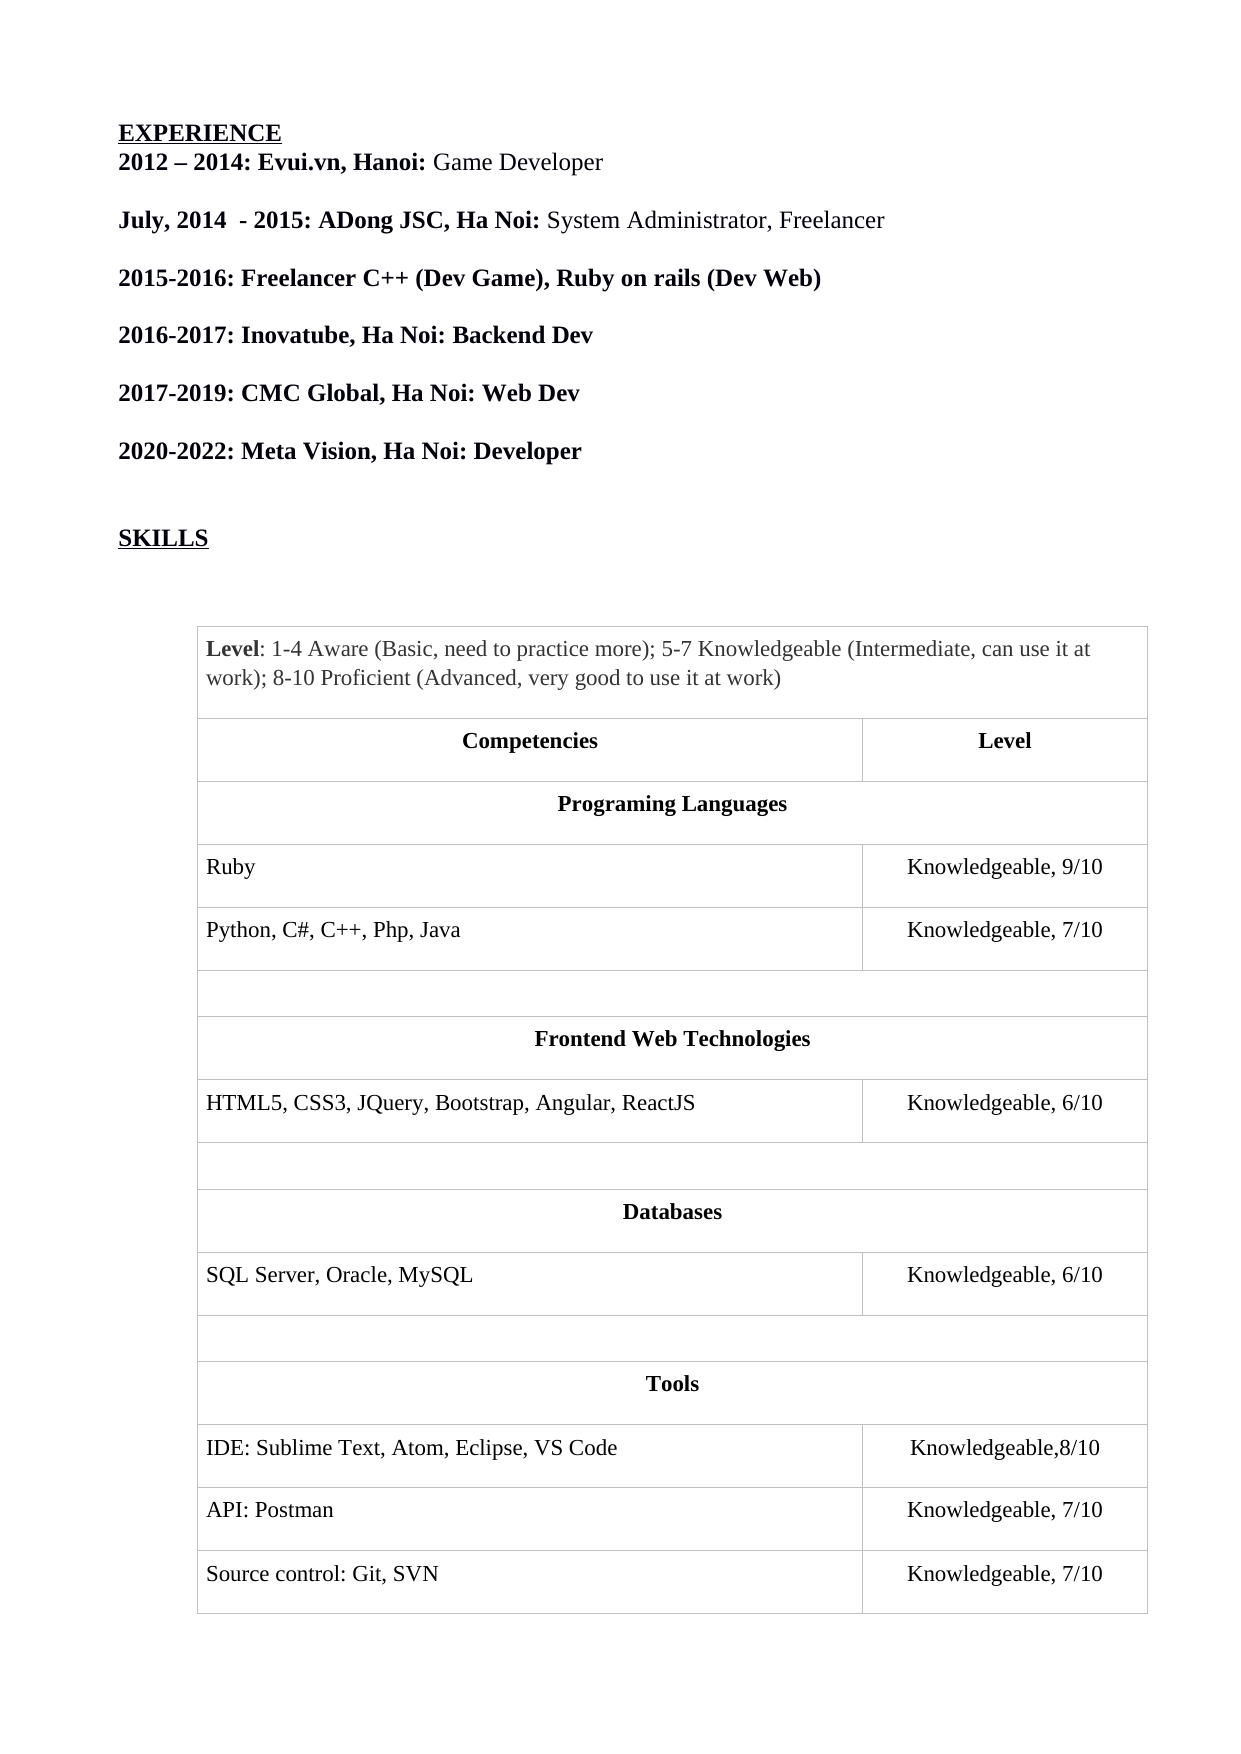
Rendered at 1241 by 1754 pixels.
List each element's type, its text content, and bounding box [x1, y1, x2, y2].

text 2017-2019: CMC Global, Ha Noi: Web Dev [118, 378, 1122, 407]
text 2020-2022: Meta Vision, Ha Noi: Developer [118, 436, 1122, 465]
table_cell Knowledgeable, 7/10 [863, 1488, 1147, 1550]
table_cell Level [863, 719, 1147, 781]
table_cell Source control: Git, SVN [198, 1551, 862, 1613]
table_cell Databases [198, 1190, 1147, 1252]
table_header Level: 1-4 Aware (Basic, need to practice more); 5-7 Knowledgeable (Intermediate, can use it at work); 8-10 Proficient (Advanced, very good to use it at work) [198, 627, 1147, 718]
table_cell Knowledgeable, 7/10 [863, 908, 1147, 970]
table_cell Competencies [198, 719, 862, 781]
table_cell SQL Server, Oracle, MySQL [198, 1253, 862, 1315]
table_cell [198, 1316, 1147, 1361]
text EXPERIENCE 2012 – 2014: Evui.vn, Hanoi: Game Developer [118, 118, 1122, 176]
table_cell [198, 971, 1147, 1016]
table_cell Knowledgeable, 7/10 [863, 1551, 1147, 1613]
text 2016-2017: Inovatube, Ha Noi: Backend Dev [118, 321, 1122, 349]
table_cell [198, 1143, 1147, 1189]
table_cell API: Postman [198, 1488, 862, 1550]
table_cell Python, C#, C++, Php, Java [198, 908, 862, 970]
table_cell Knowledgeable,8/10 [863, 1425, 1147, 1487]
table_cell IDE: Sublime Text, Atom, Eclipse, VS Code [198, 1425, 862, 1487]
text July, 2014 - 2015: ADong JSC, Ha Noi: System Administrator, Freelancer [118, 205, 1122, 233]
table_cell Knowledgeable, 6/10 [863, 1080, 1147, 1142]
table_cell Frontend Web Technologies [198, 1017, 1147, 1079]
table_cell Tools [198, 1362, 1147, 1424]
table_cell Programing Languages [198, 782, 1147, 844]
text SKILLS [118, 494, 1122, 552]
table_cell Knowledgeable, 9/10 [863, 845, 1147, 907]
table_cell Ruby [198, 845, 862, 907]
table_cell Knowledgeable, 6/10 [863, 1253, 1147, 1315]
table_cell HTML5, CSS3, JQuery, Bootstrap, Angular, ReactJS [198, 1080, 862, 1142]
text 2015-2016: Freelancer C++ (Dev Game), Ruby on rails (Dev Web) [118, 263, 1122, 291]
